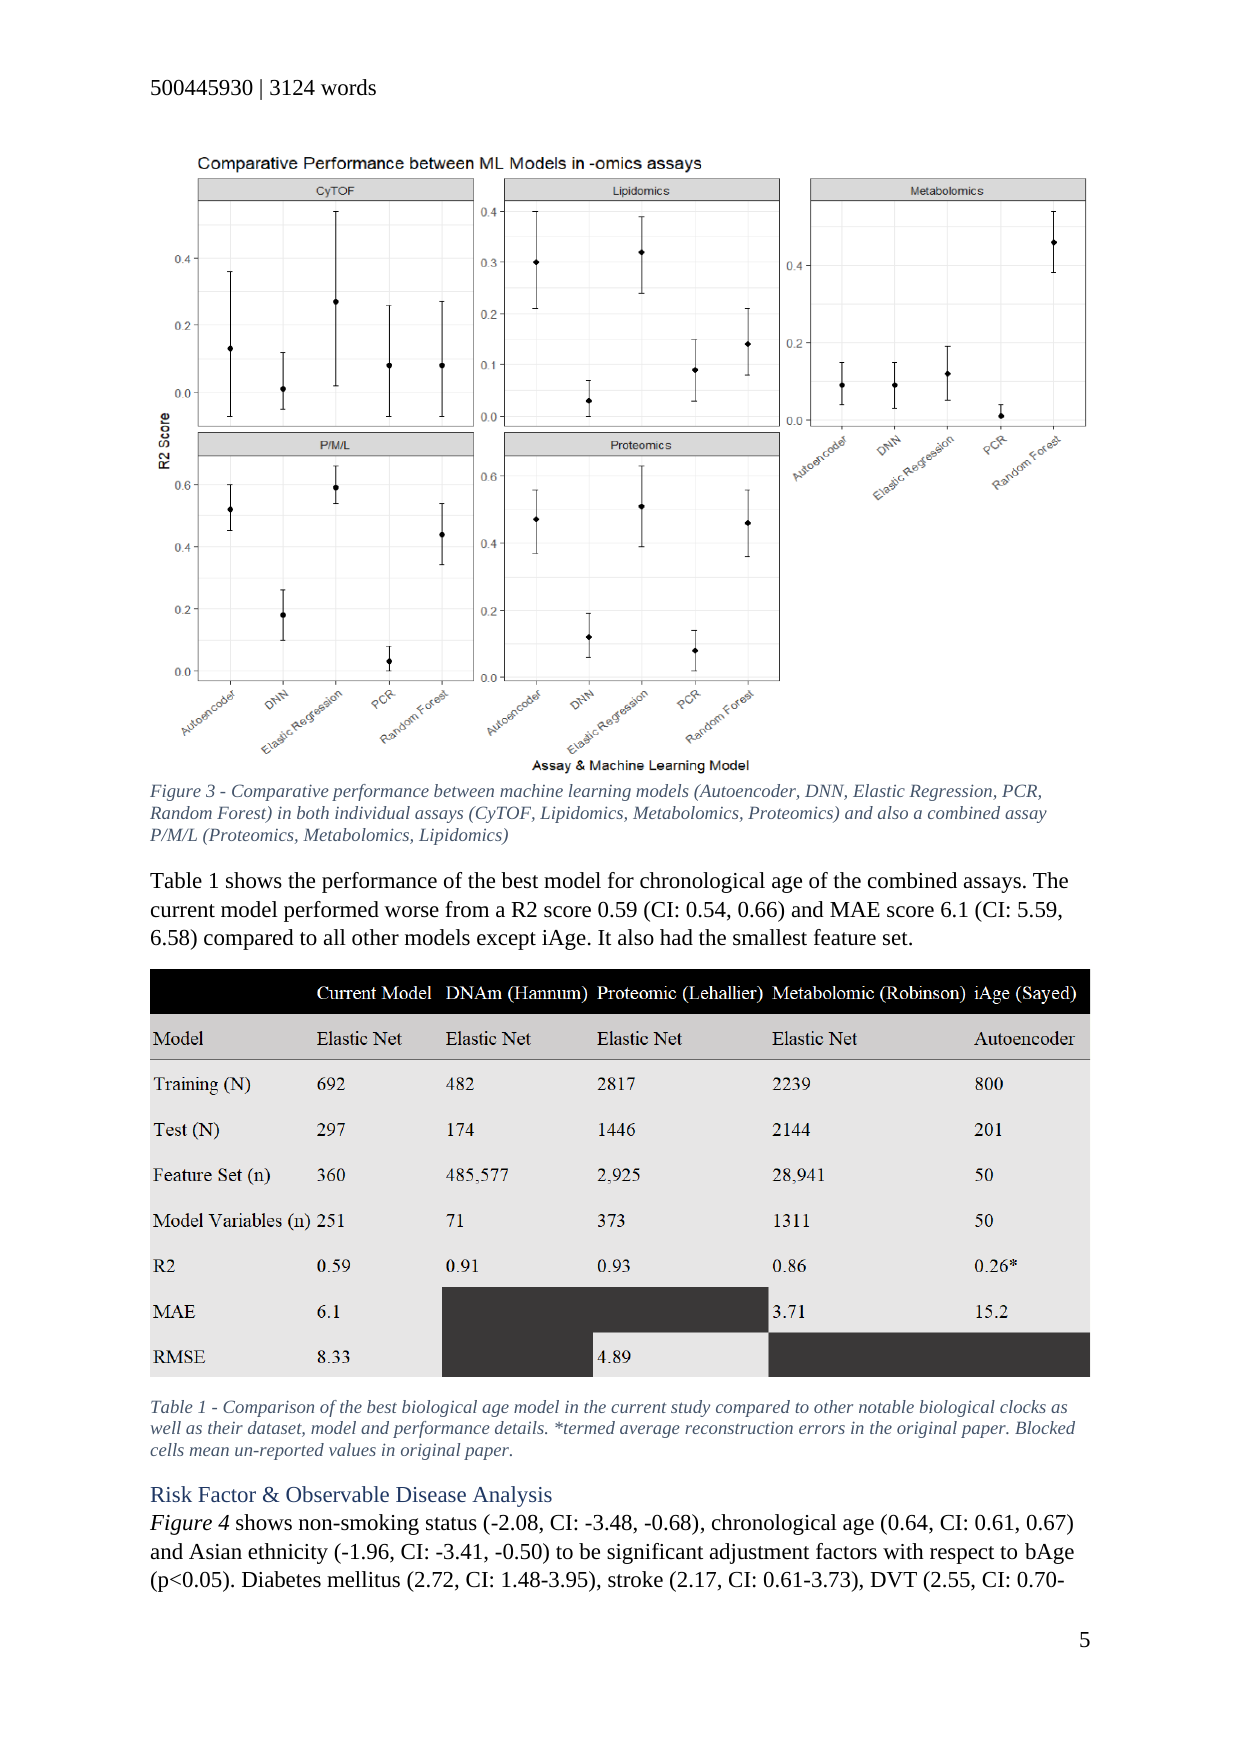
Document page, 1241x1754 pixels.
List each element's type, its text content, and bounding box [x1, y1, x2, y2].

picture [150, 150, 1091, 778]
text Table 1 - Comparison of the best biological age model in the current study compared to other notable biological clocks as well as their dataset, model and performance details. *termed average reconstruction errors in the original paper. Blocked cells mean un-reported values in original paper. [150, 1396, 1090, 1460]
text Figure 3 - Comparative performance between machine learning models (Autoencoder, DNN, Elastic Regression, PCR, Random Forest) in both individual assays (CyTOF, Lipidomics, Metabolomics, Proteomics) and also a combined assay P/M/L (Proteomics, Metabolomics, Lipidomics) [150, 780, 1090, 846]
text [150, 1509, 1090, 1593]
picture [150, 969, 1091, 1377]
subtitle Risk Factor & Observable Disease Analysis [150, 1481, 1090, 1507]
text Table 1 shows the performance of the best model for chronological age of the combined assays. The current model performed worse from a R2 score 0.59 (CI: 0.54, 0.66) and MAE score 6.1 (CI: 5.59, 6.58) compared to all other models except iAge. It also had the smallest feature set. [150, 867, 1090, 950]
